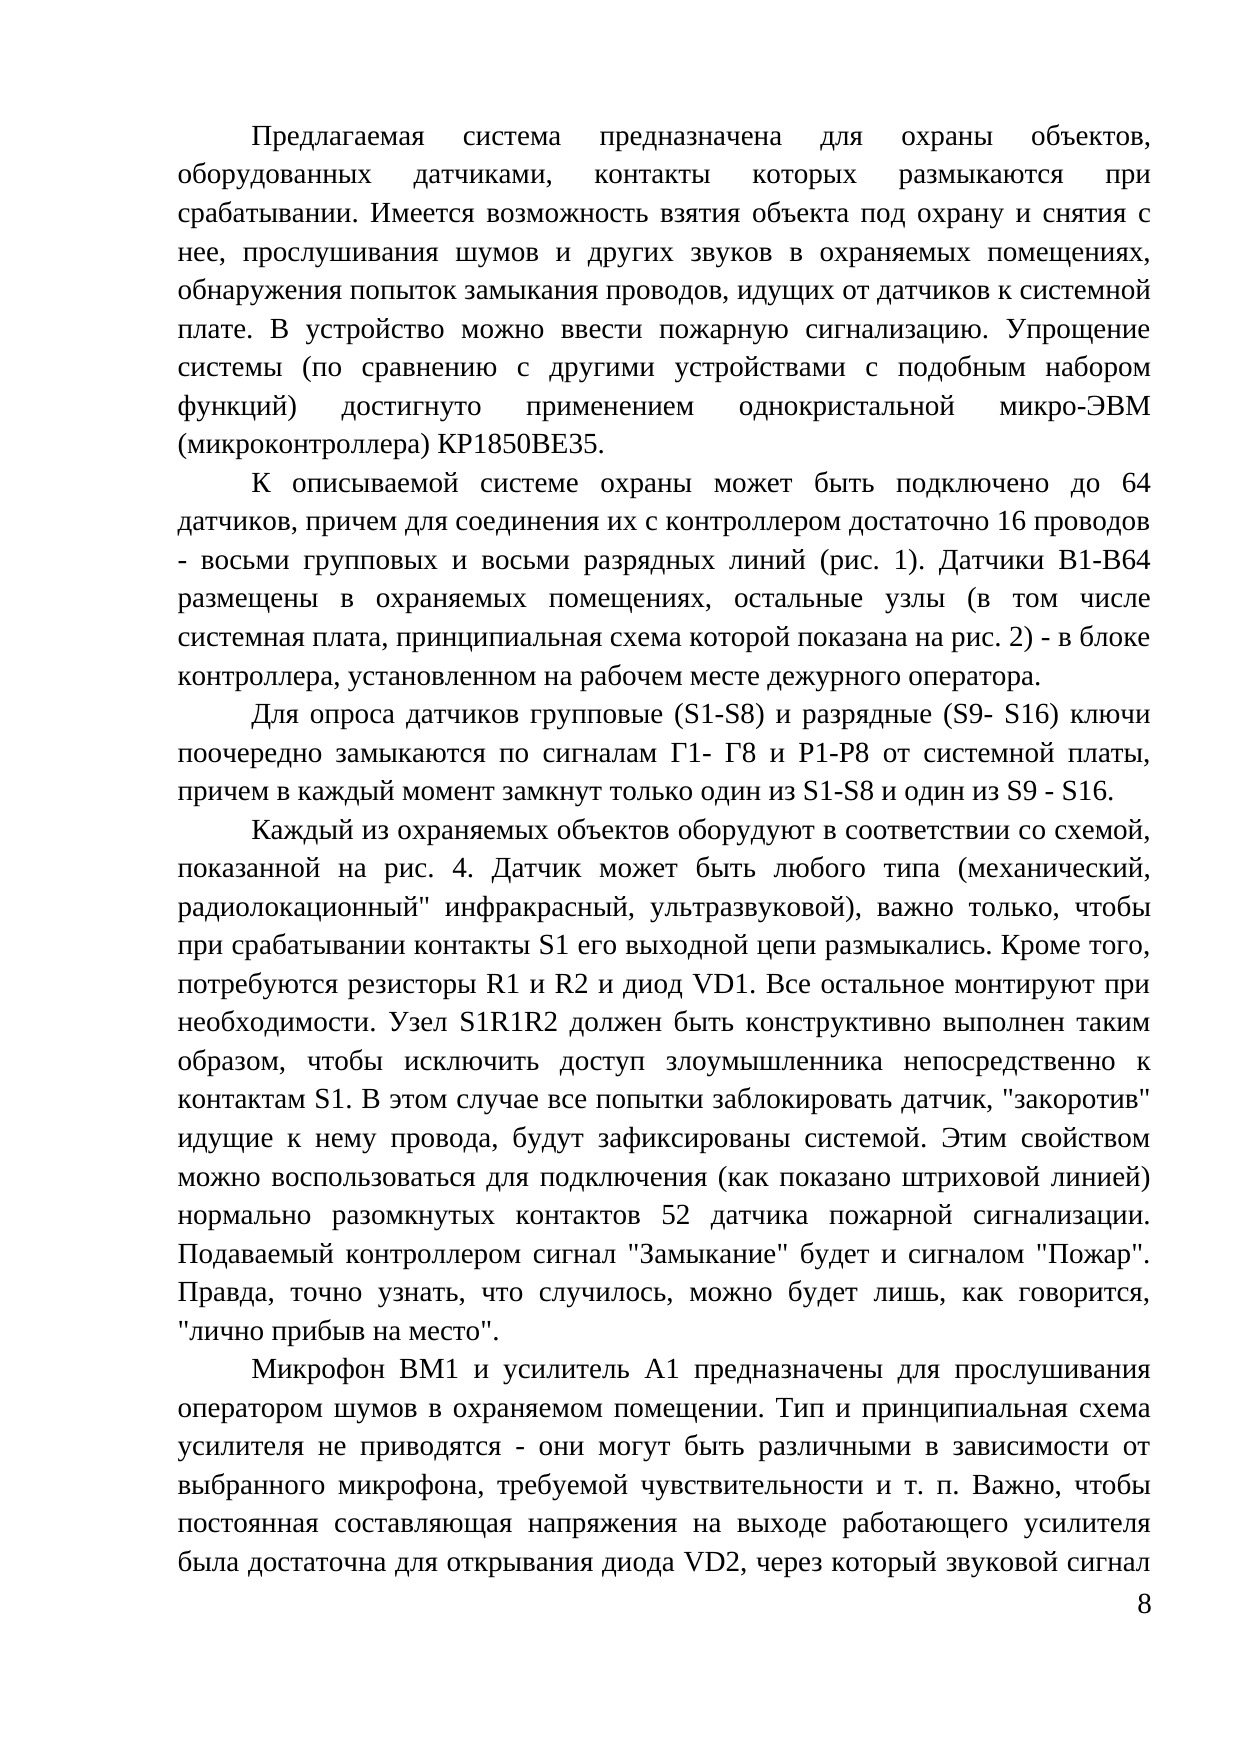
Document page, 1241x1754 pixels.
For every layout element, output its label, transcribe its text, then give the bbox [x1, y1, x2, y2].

list Для опроса датчиков групповые (S1-S8) и разрядные (S9- S16) ключи поочередно замыкаются по сигналам Г1- Г8 и Р1-Р8 от системной платы, причем в каждый момент замкнут только один из S1-S8 и один из S9 - S16. [177, 696, 1152, 807]
list Каждый из охраняемых объектов оборудуют в соответствии со схемой, показанной на рис. 4. Датчик может быть любого типа (механический, радиолокационный" инфракрасный, ультразвуковой), важно только, чтобы при срабатывании контакты S1 его выходной цепи размыкались. Кроме того, потребуются резисторы R1 и R2 и диод VD1. Все остальное монтируют при необходимости. Узел S1R1R2 должен быть конструктивно выполнен таким образом, чтобы исключить доступ злоумышленника непосредственно к контактам S1. В этом случае все попытки заблокировать датчик, "закоротив" идущие к нему провода, будут зафиксированы системой. Этим свойством можно воспользоваться для подключения (как показано штриховой линией) нормально разомкнутых контактов 52 датчика пожарной сигнализации. Подаваемый контроллером сигнал "Замыкание" будет и сигналом "Пожар". Правда, точно узнать, что случилось, можно будет лишь, как говорится, "лично прибыв на место". [177, 812, 1152, 1346]
list К описываемой системе охраны может быть подключено до 64 датчиков, причем для соединения их с контроллером достаточно 16 проводов - восьми групповых и восьми разрядных линий (рис. 1). Датчики В1-В64 размещены в охраняемых помещениях, остальные узлы (в том числе системная плата, принципиальная схема которой показана на рис. 2) - в блоке контроллера, установленном на рабочем месте дежурного оператора. [177, 465, 1152, 691]
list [177, 1351, 1152, 1578]
list Предлагаемая система предназначена для охраны объектов, оборудованных датчиками, контакты которых размыкаются при срабатывании. Имеется возможность взятия объекта под охрану и снятия с нее, прослушивания шумов и других звуков в охраняемых помещениях, обнаружения попыток замыкания проводов, идущих от датчиков к системной плате. В устройство можно ввести пожарную сигнализацию. Упрощение системы (по сравнению с другими устройствами с подобным набором функций) достигнуто применением однокристальной микро-ЭВМ (микроконтроллера) КР1850ВЕ35. [177, 118, 1152, 460]
